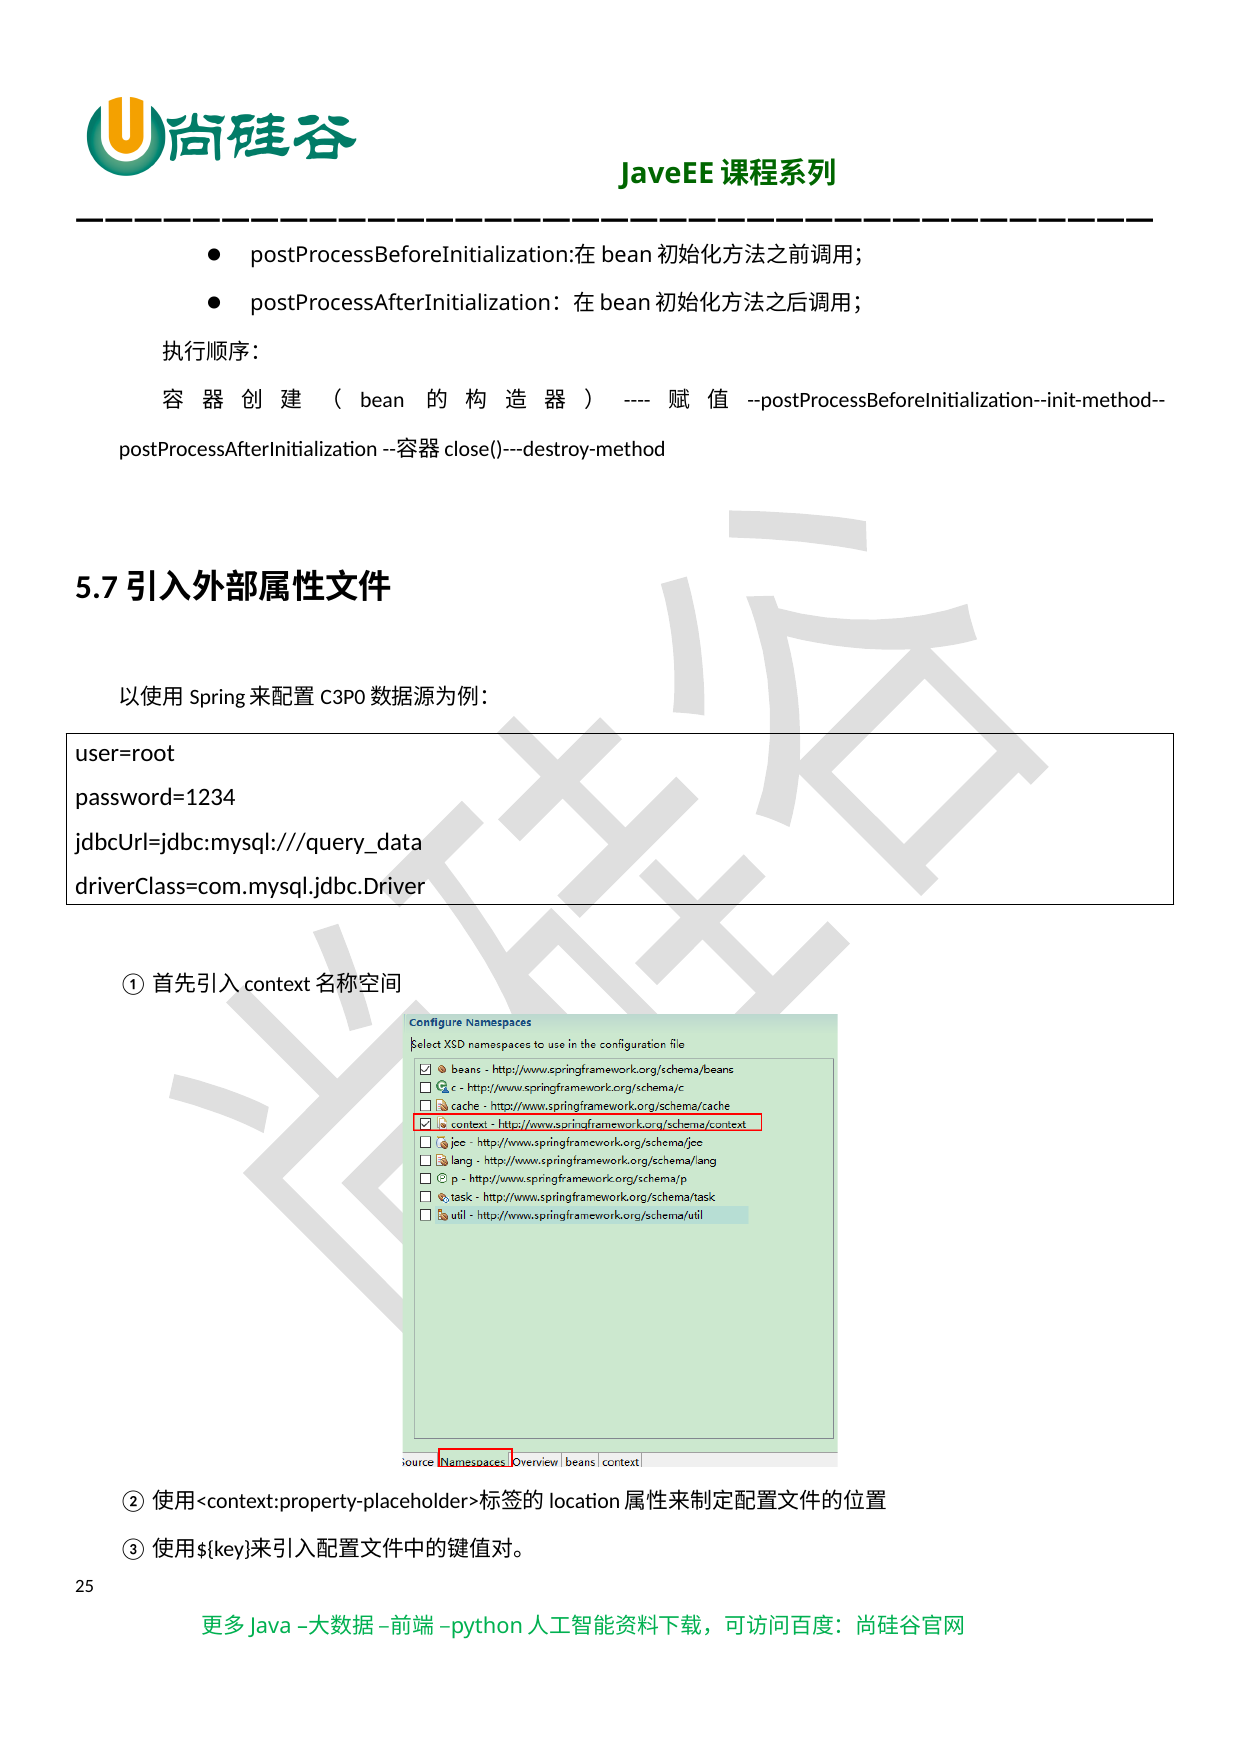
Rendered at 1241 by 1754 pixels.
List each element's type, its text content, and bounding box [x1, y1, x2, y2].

list postProcessAfterInitialization：在bean初始化方法之后调用； [206, 285, 1165, 318]
text 以使用 Spring来配置 C3P0数据源为例： [75, 679, 1165, 711]
list postProcessBeforeInitialization:在bean初始化方法之前调用； [206, 237, 1165, 269]
text password=1234 [67, 777, 1173, 813]
text user=root [67, 734, 1173, 769]
text ③使用${key}来引入配置文件中的键值对。 [75, 1531, 1165, 1563]
text driverClass=com.mysql.jdbc.Driver [67, 866, 1173, 904]
picture [75, 88, 363, 184]
subtitle 5.7 引入外部属性文件 [75, 552, 1165, 617]
text 执行顺序： [119, 333, 1165, 366]
text ②使用<context:property-placeholder>标签的location属性来制定配置文件的位置 [75, 1482, 1165, 1515]
text jdbcUrl=jdbc:mysql:///query_data [67, 822, 1173, 857]
text ①首先引入context名称空间 [75, 966, 1165, 998]
picture [402, 1014, 838, 1467]
text 容器创建（bean的构造器）----赋值--postProcessBeforeInitialization--init-method--postProcessAfterInitialization --容器close()---destroy-method [119, 382, 1165, 463]
